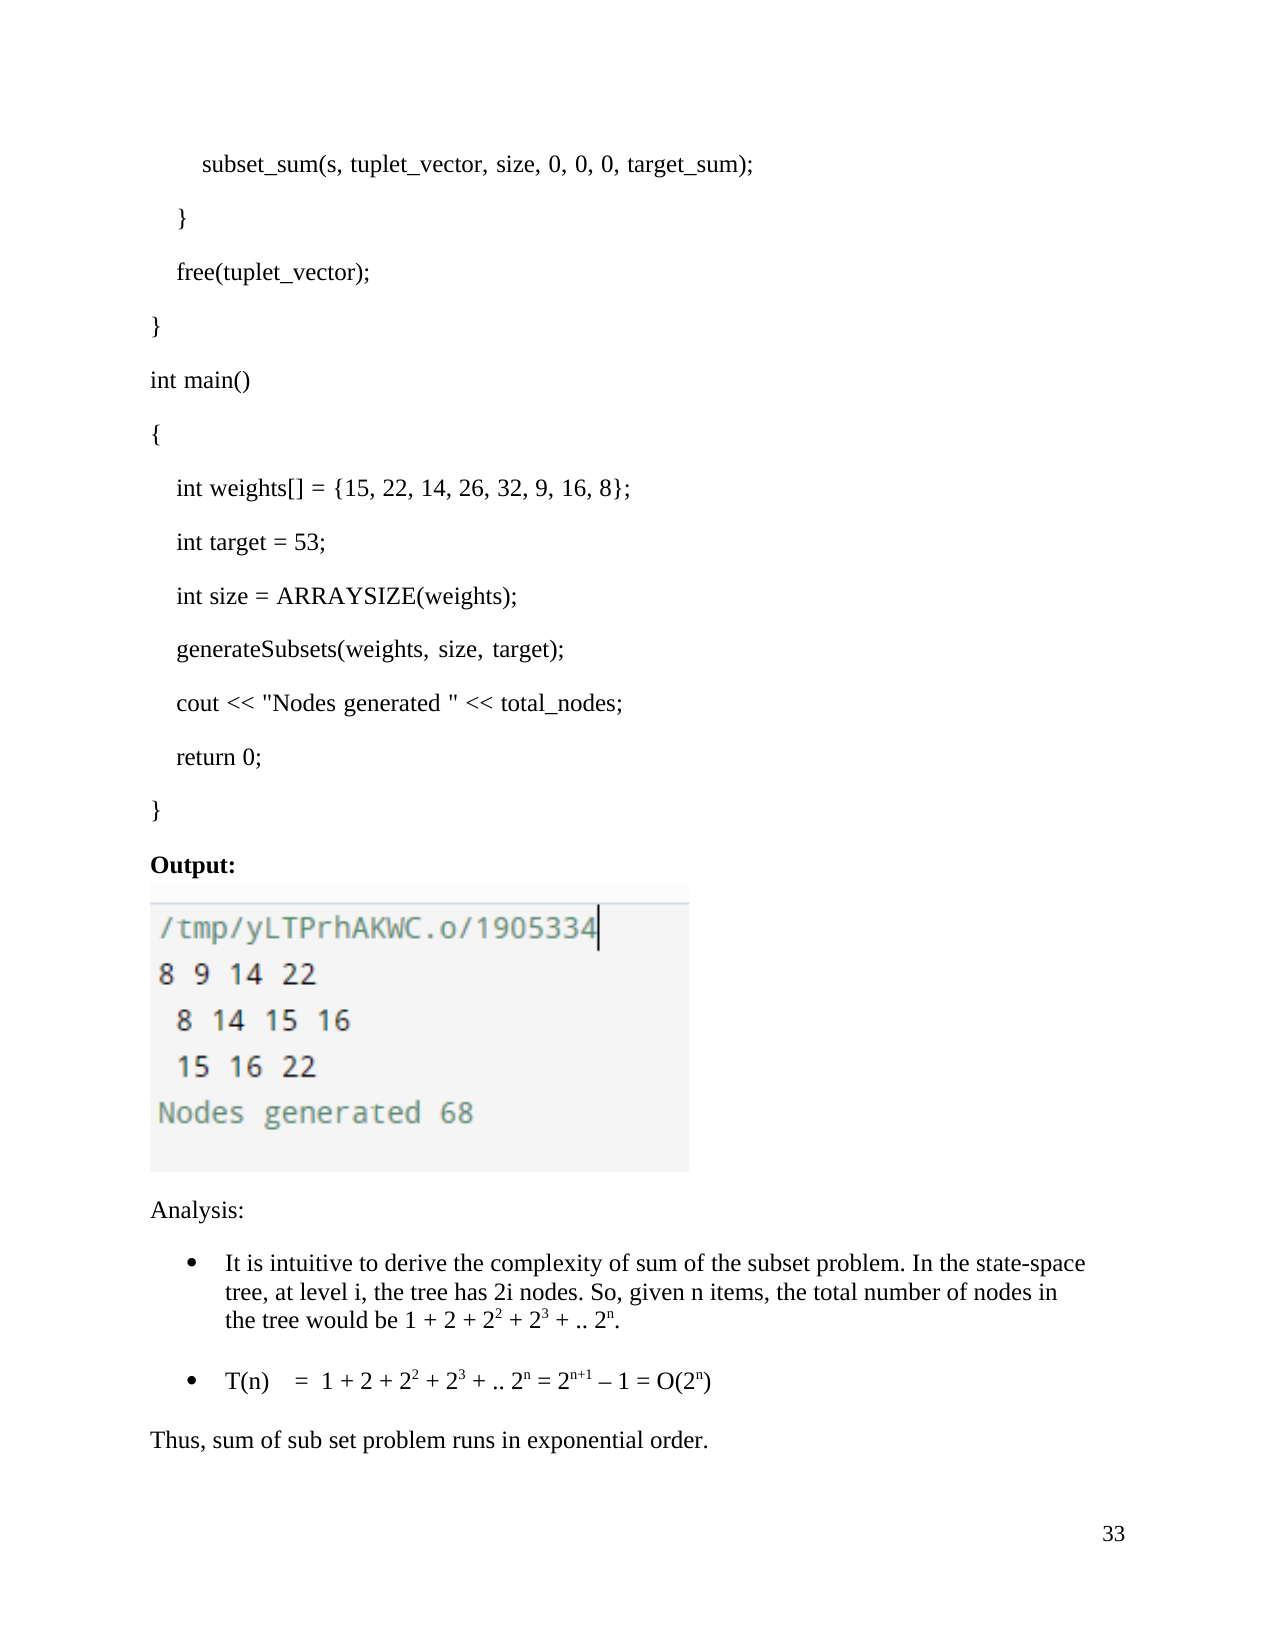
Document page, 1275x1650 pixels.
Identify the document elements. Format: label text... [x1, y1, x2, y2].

picture [150, 883, 690, 1172]
text Output: [150, 850, 1139, 878]
text } [176, 203, 1139, 232]
list It is intuitive to derive the complexity of sum of the subset problem. In the state-space tree, at level i, the tree has 2i nodes. So, given n items, the total number of nodes in the tree would be 1 + 2 + 22 + 23 + .. 2n. [187, 1249, 1094, 1334]
text } [150, 795, 1139, 824]
text int main() [150, 365, 1139, 394]
text Thus, sum of sub set problem runs in exponential order. [150, 1426, 1139, 1454]
text } [150, 311, 1139, 340]
text int size = ARRAYSIZE(weights); generateSubsets(weights, size, target); [176, 581, 567, 663]
text subset_sum(s, tuplet_vector, size, 0, 0, 0, target_sum); [202, 149, 1139, 178]
text cout << "Nodes generated " << total_nodes; return 0; [176, 688, 625, 771]
text { [150, 419, 1139, 448]
text int weights[] = {15, 22, 14, 26, 32, 9, 16, 8}; [176, 473, 1139, 502]
text free(tuplet_vector); [176, 257, 1139, 286]
text int target = 53; [176, 527, 1139, 556]
list T(n) = 1 + 2 + 22 + 23 + .. 2n = 2n+1 – 1 = O(2n) [187, 1366, 1139, 1394]
